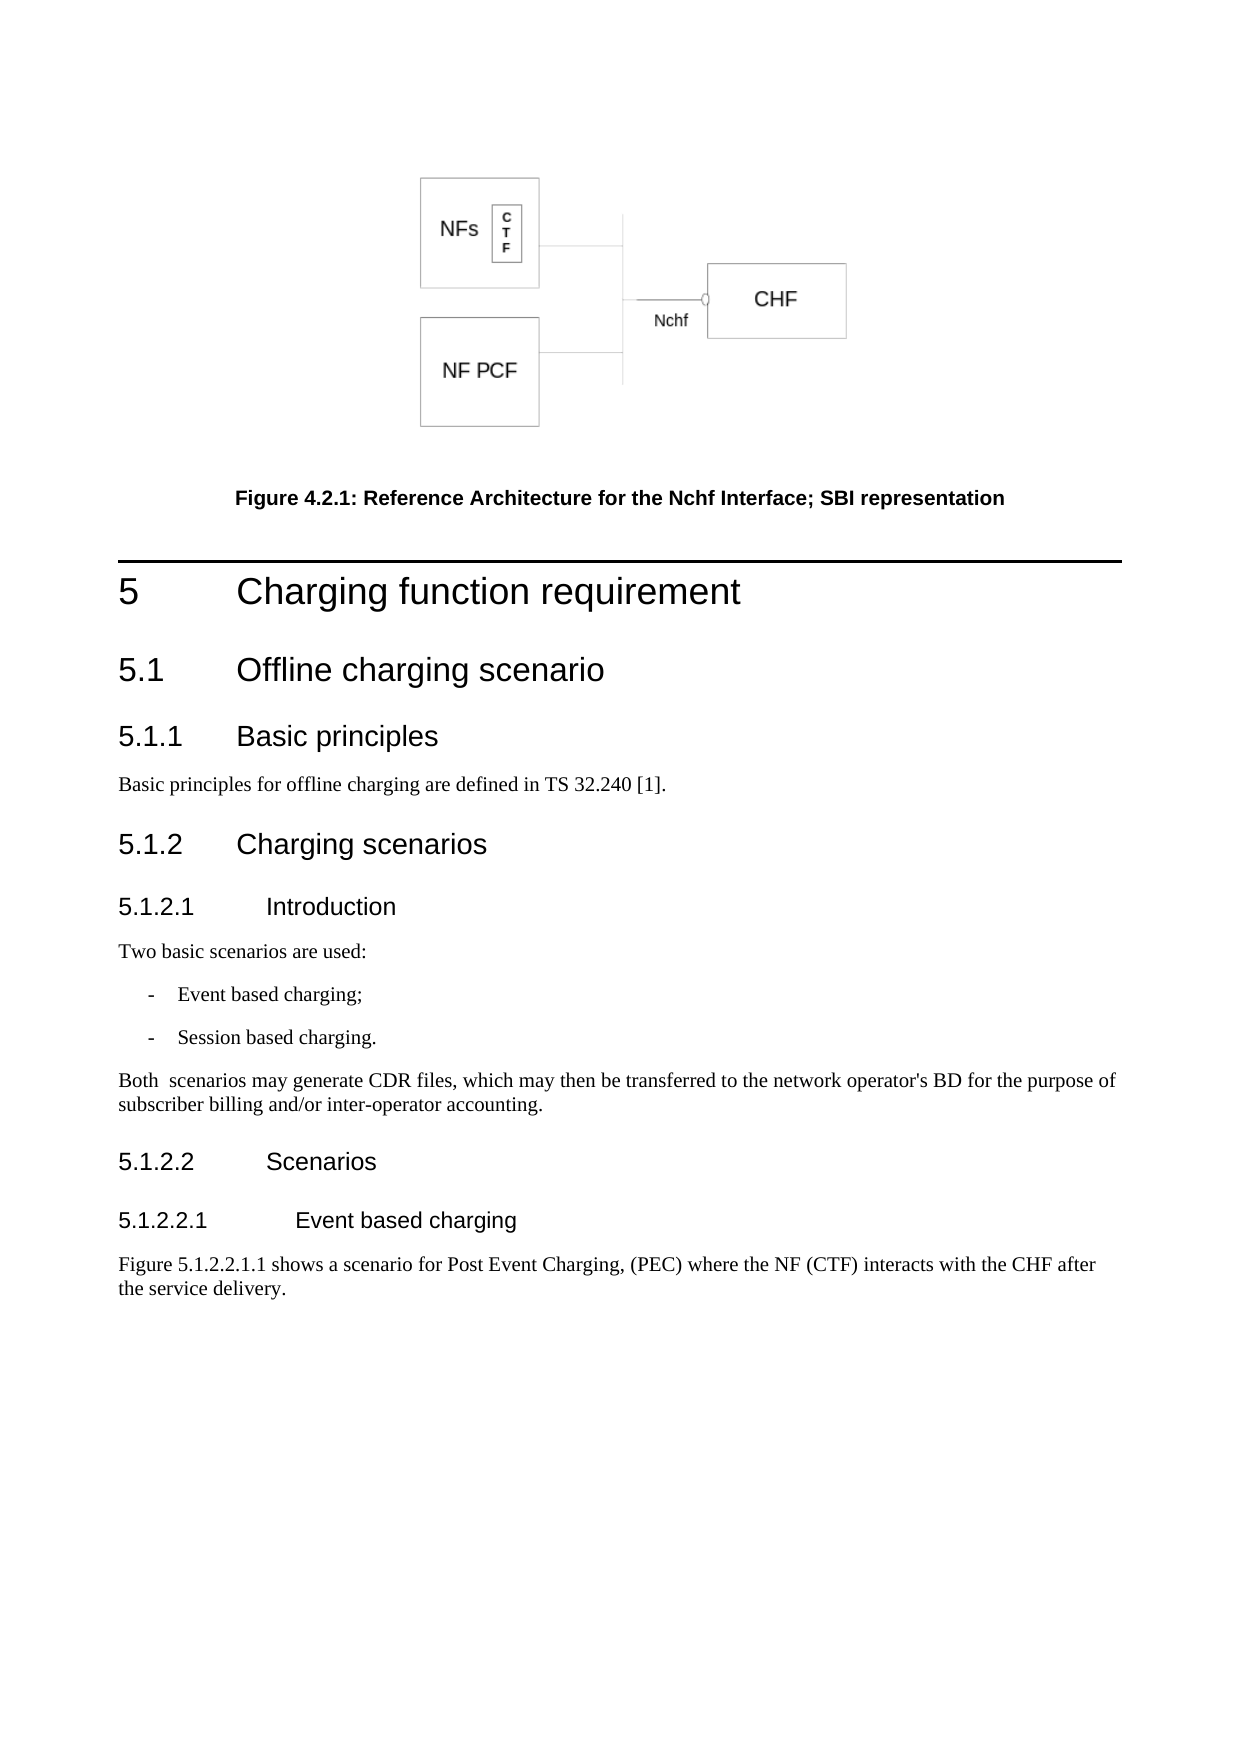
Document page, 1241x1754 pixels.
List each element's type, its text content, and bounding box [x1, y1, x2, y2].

subtitle 5.1.2.2 Scenarios [118, 1147, 1122, 1176]
subtitle 5.1.2.1 Introduction [118, 892, 1122, 920]
subtitle 5.1.2 Charging scenarios [118, 827, 1122, 860]
text - Session based charging. [148, 1025, 1122, 1049]
text Basic principles for offline charging are defined in TS 32.240 [1]. [118, 772, 1122, 796]
text Both scenarios may generate CDR files, which may then be transferred to the network operator's BD for the purpose of subscriber billing and/or inter-operator accounting. [118, 1068, 1122, 1116]
subtitle 5.1.1 Basic principles [118, 719, 1122, 753]
text - Event based charging; [148, 982, 1122, 1006]
text Figure 4.2.1: Reference Architecture for the Nchf Interface; SBI representation [118, 486, 1122, 509]
subtitle 5.1 Offline charging scenario [118, 649, 1122, 688]
text Two basic scenarios are used: [118, 939, 1122, 963]
subtitle 5.1.2.2.1 Event based charging [118, 1207, 1122, 1233]
text Figure 5.1.2.2.1.1 shows a scenario for Post Event Charging, (PEC) where the NF (CTF) interacts with the CHF after the service delivery. [118, 1252, 1122, 1300]
subtitle 5 Charging function requirement [118, 563, 1122, 612]
